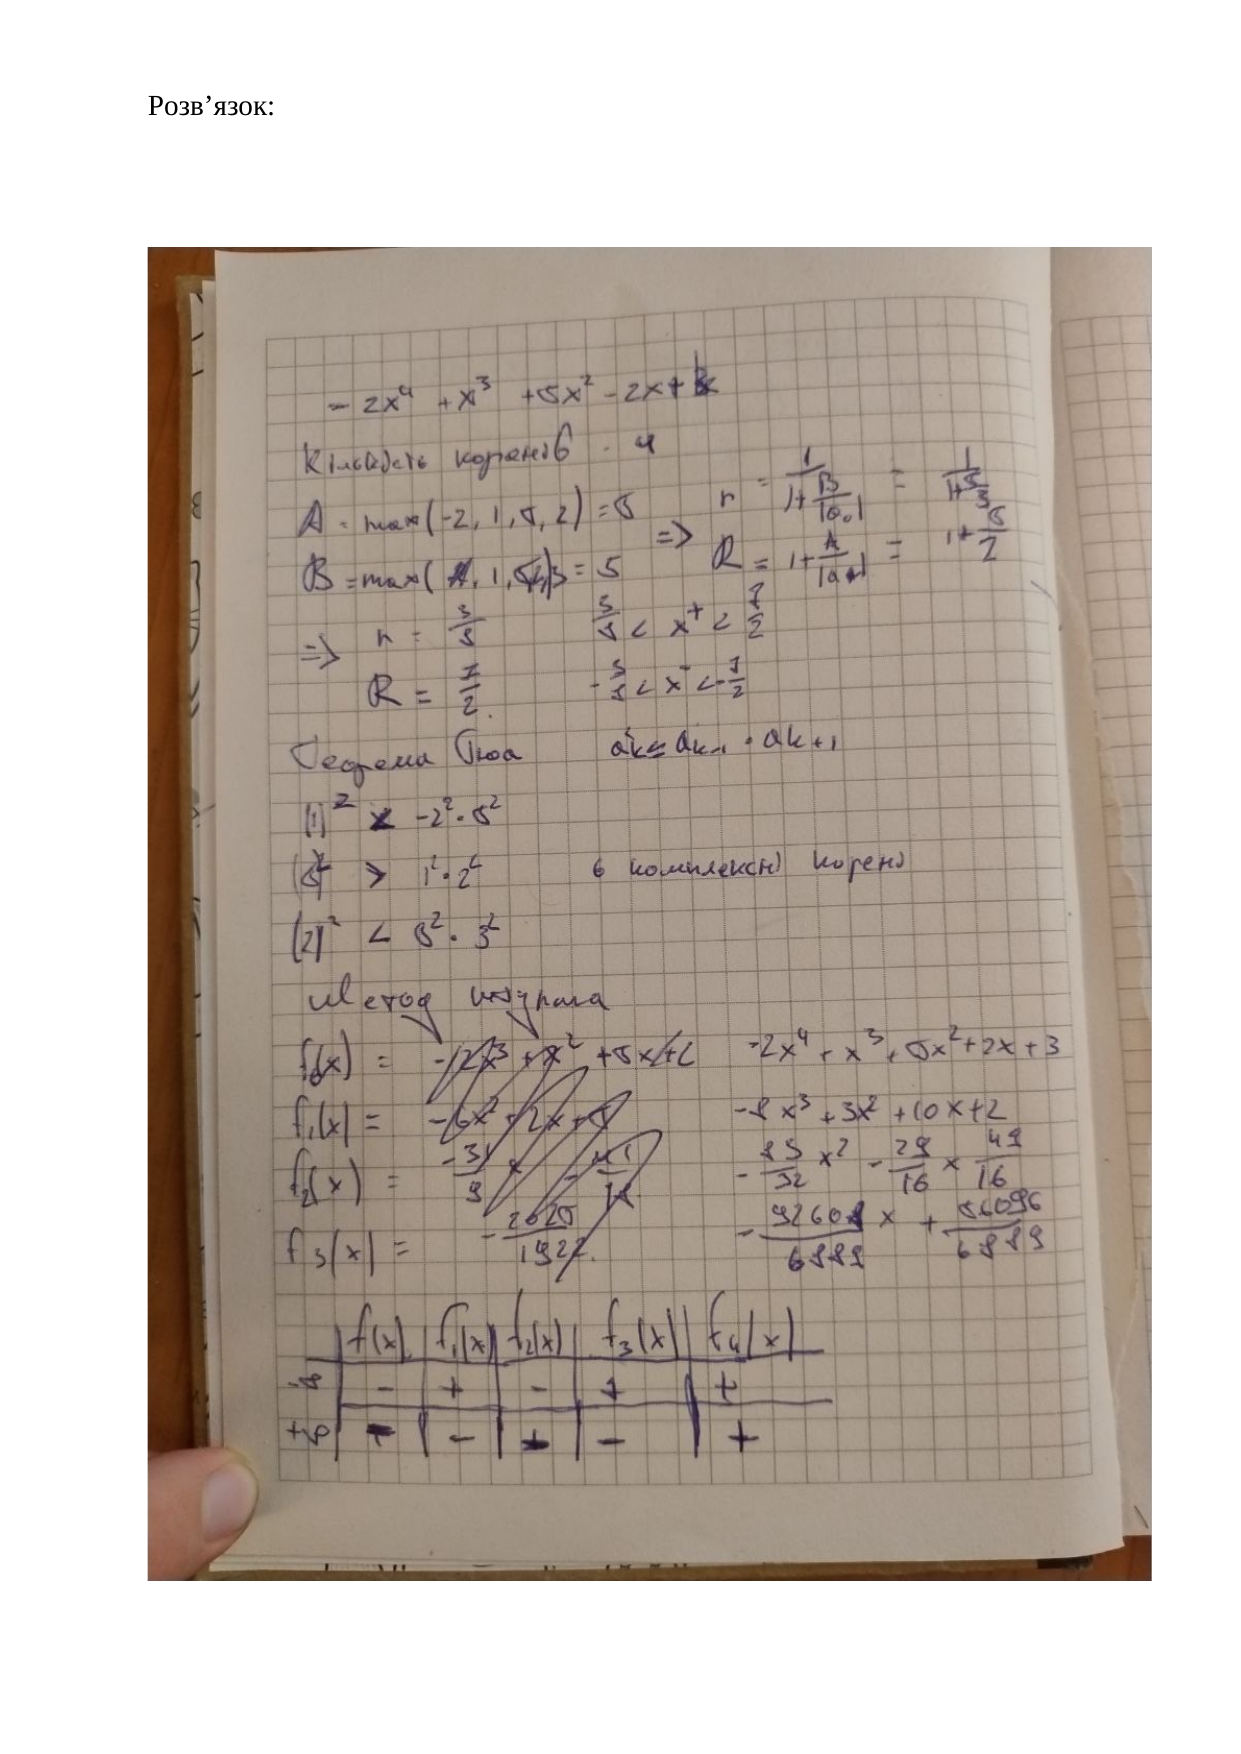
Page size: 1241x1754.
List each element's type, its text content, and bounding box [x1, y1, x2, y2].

picture [147, 247, 1152, 1581]
text Розв’язок: [148, 88, 1152, 122]
